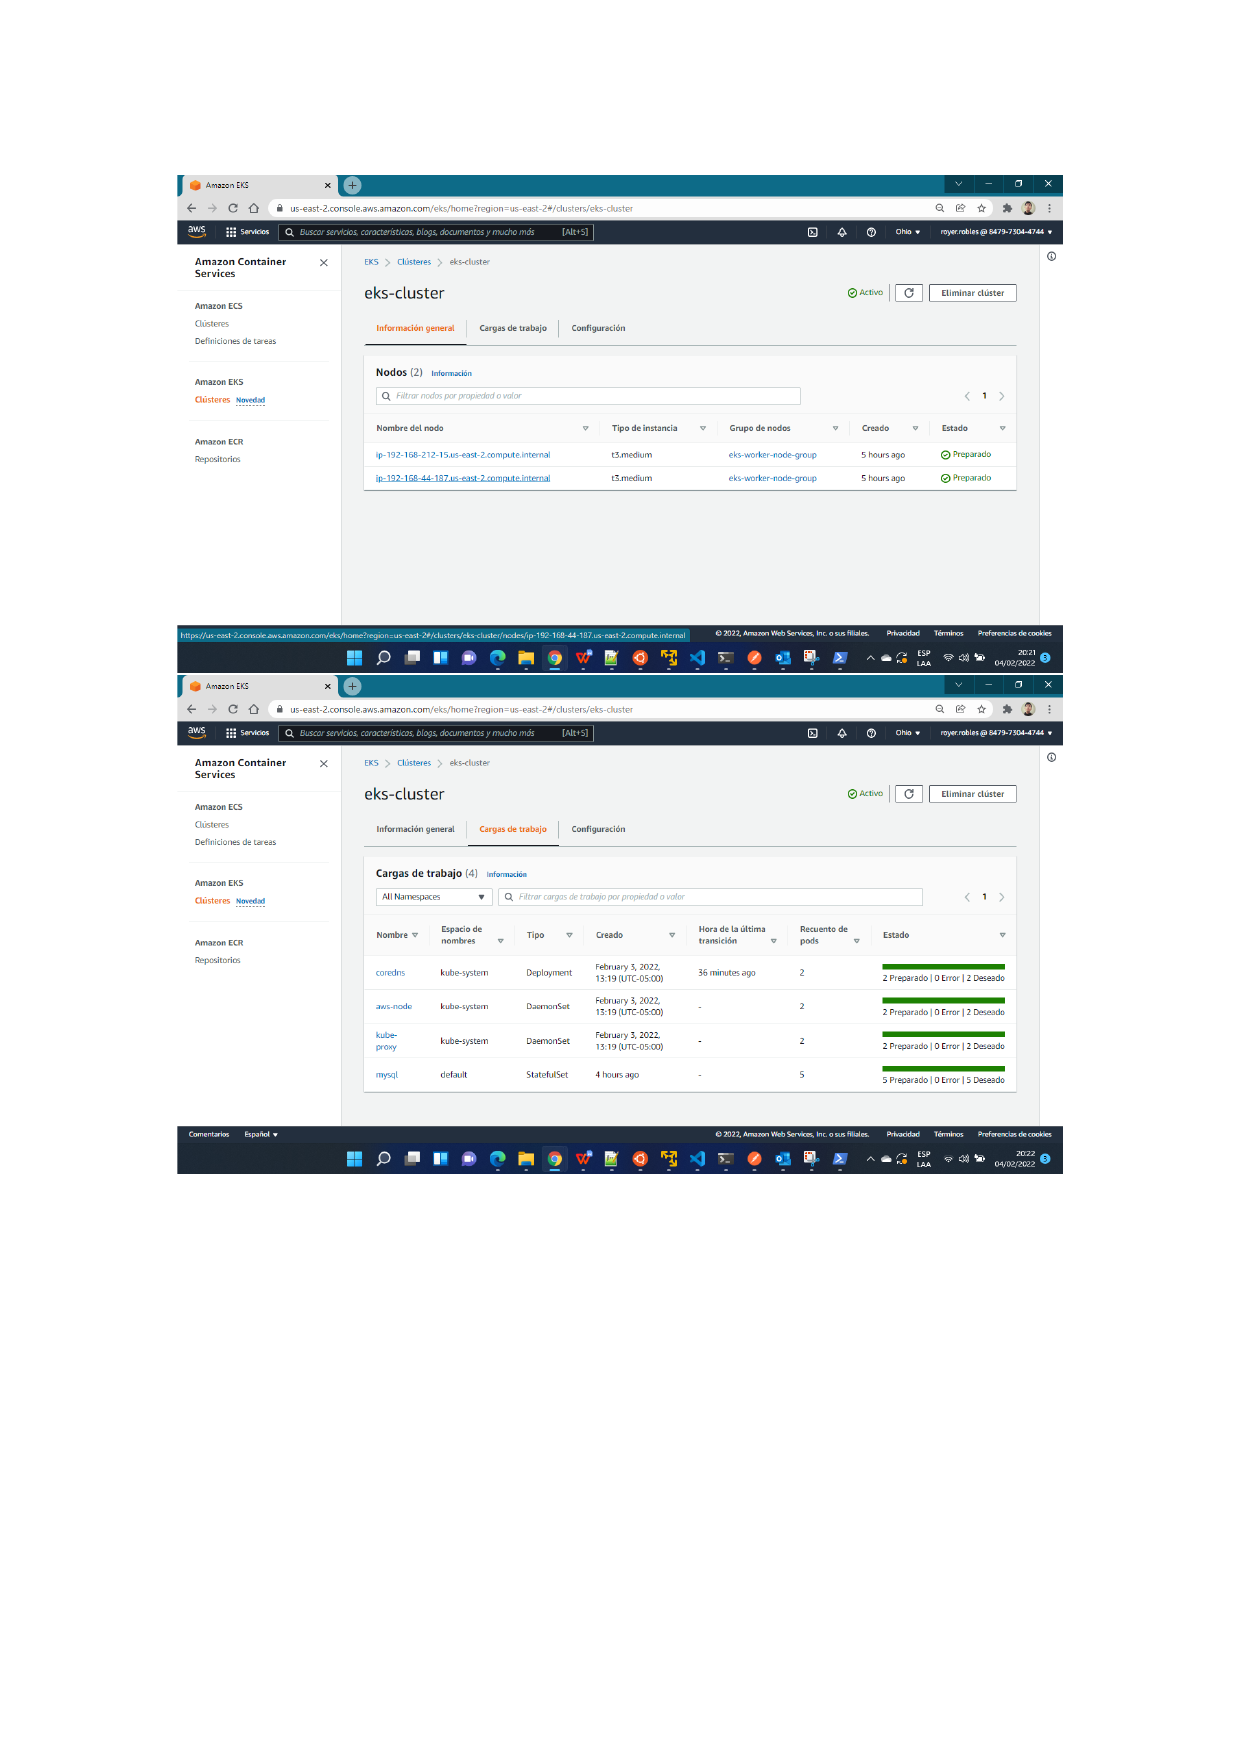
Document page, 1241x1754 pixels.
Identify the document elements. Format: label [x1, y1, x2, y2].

picture [177, 675, 1063, 1174]
picture [177, 175, 1063, 673]
